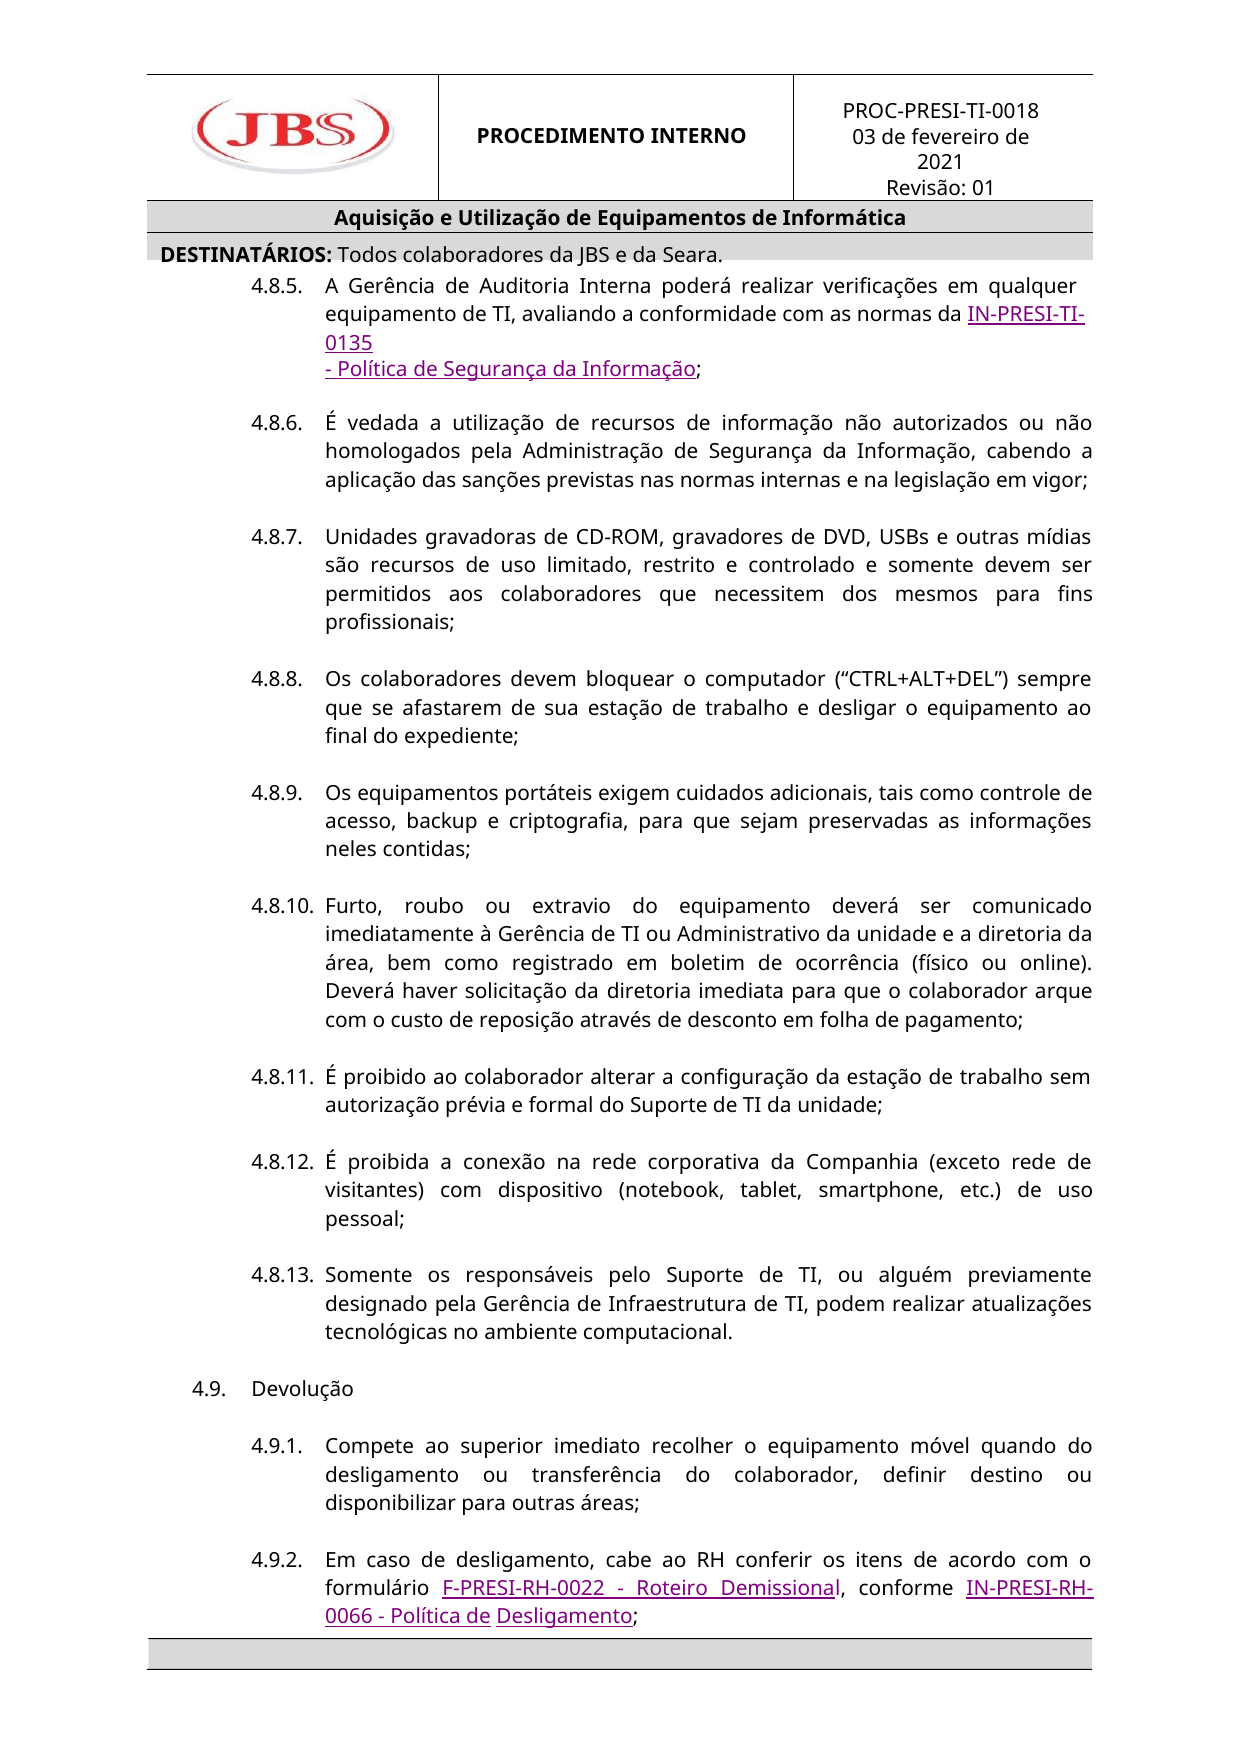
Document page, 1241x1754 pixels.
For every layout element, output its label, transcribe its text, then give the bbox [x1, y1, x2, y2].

list Devolução [192, 1374, 1113, 1403]
picture [191, 93, 395, 175]
list Os equipamentos portáteis exigem cuidados adicionais, tais como controle de acesso, backup e criptografia, para que sejam preservadas as informações neles contidas; [251, 778, 1092, 863]
list É proibida a conexão na rede corporativa da Companhia (exceto rede de visitantes) com dispositivo (notebook, tablet, smartphone, etc.) de uso pessoal; [251, 1147, 1093, 1232]
list Os colaboradores devem bloquear o computador (“CTRL+ALT+DEL”) sempre que se afastarem de sua estação de trabalho e desligar o equipamento ao final do expediente; [251, 664, 1093, 749]
list Furto, roubo ou extravio do equipamento deverá ser comunicado imediatamente à Gerência de TI ou Administrativo da unidade e a diretoria da área, bem como registrado em boletim de ocorrência (físico ou online). Deverá haver solicitação da diretoria imediata para que o colaborador arque com o custo de reposição através de desconto em folha de pagamento; [251, 891, 1093, 1033]
list É vedada a utilização de recursos de informação não autorizados ou não homologados pela Administração de Segurança da Informação, cabendo a aplicação das sanções previstas nas normas internas e na legislação em vigor; [251, 408, 1093, 493]
list Compete ao superior imediato recolher o equipamento móvel quando do desligamento ou transferência do colaborador, definir destino ou disponibilizar para outras áreas; [251, 1431, 1093, 1517]
list Em caso de desligamento, cabe ao RH conferir os itens de acordo com o formulário F-PRESI-RH-0022 - Roteiro Demissional, conforme IN-PRESI-RH-0066 - Política de Desligamento; [251, 1545, 1093, 1630]
list É proibido ao colaborador alterar a configuração da estação de trabalho sem autorização prévia e formal do Suporte de TI da unidade; [251, 1062, 1092, 1119]
list Somente os responsáveis pelo Suporte de TI, ou alguém previamente designado pela Gerência de Infraestrutura de TI, podem realizar atualizações tecnológicas no ambiente computacional. [251, 1261, 1092, 1346]
text - Política de Segurança da Informação; [325, 356, 1113, 381]
list Unidades gravadoras de CD-ROM, gravadores de DVD, USBs e outras mídias são recursos de uso limitado, restrito e controlado e somente devem ser permitidos aos colaboradores que necessitem dos mesmos para fins profissionais; [251, 522, 1093, 636]
list A Gerência de Auditoria Interna poderá realizar verificações em qualquer equipamento de TI, avaliando a conformidade com as normas da IN-PRESI-TI-0135 [251, 271, 1093, 356]
